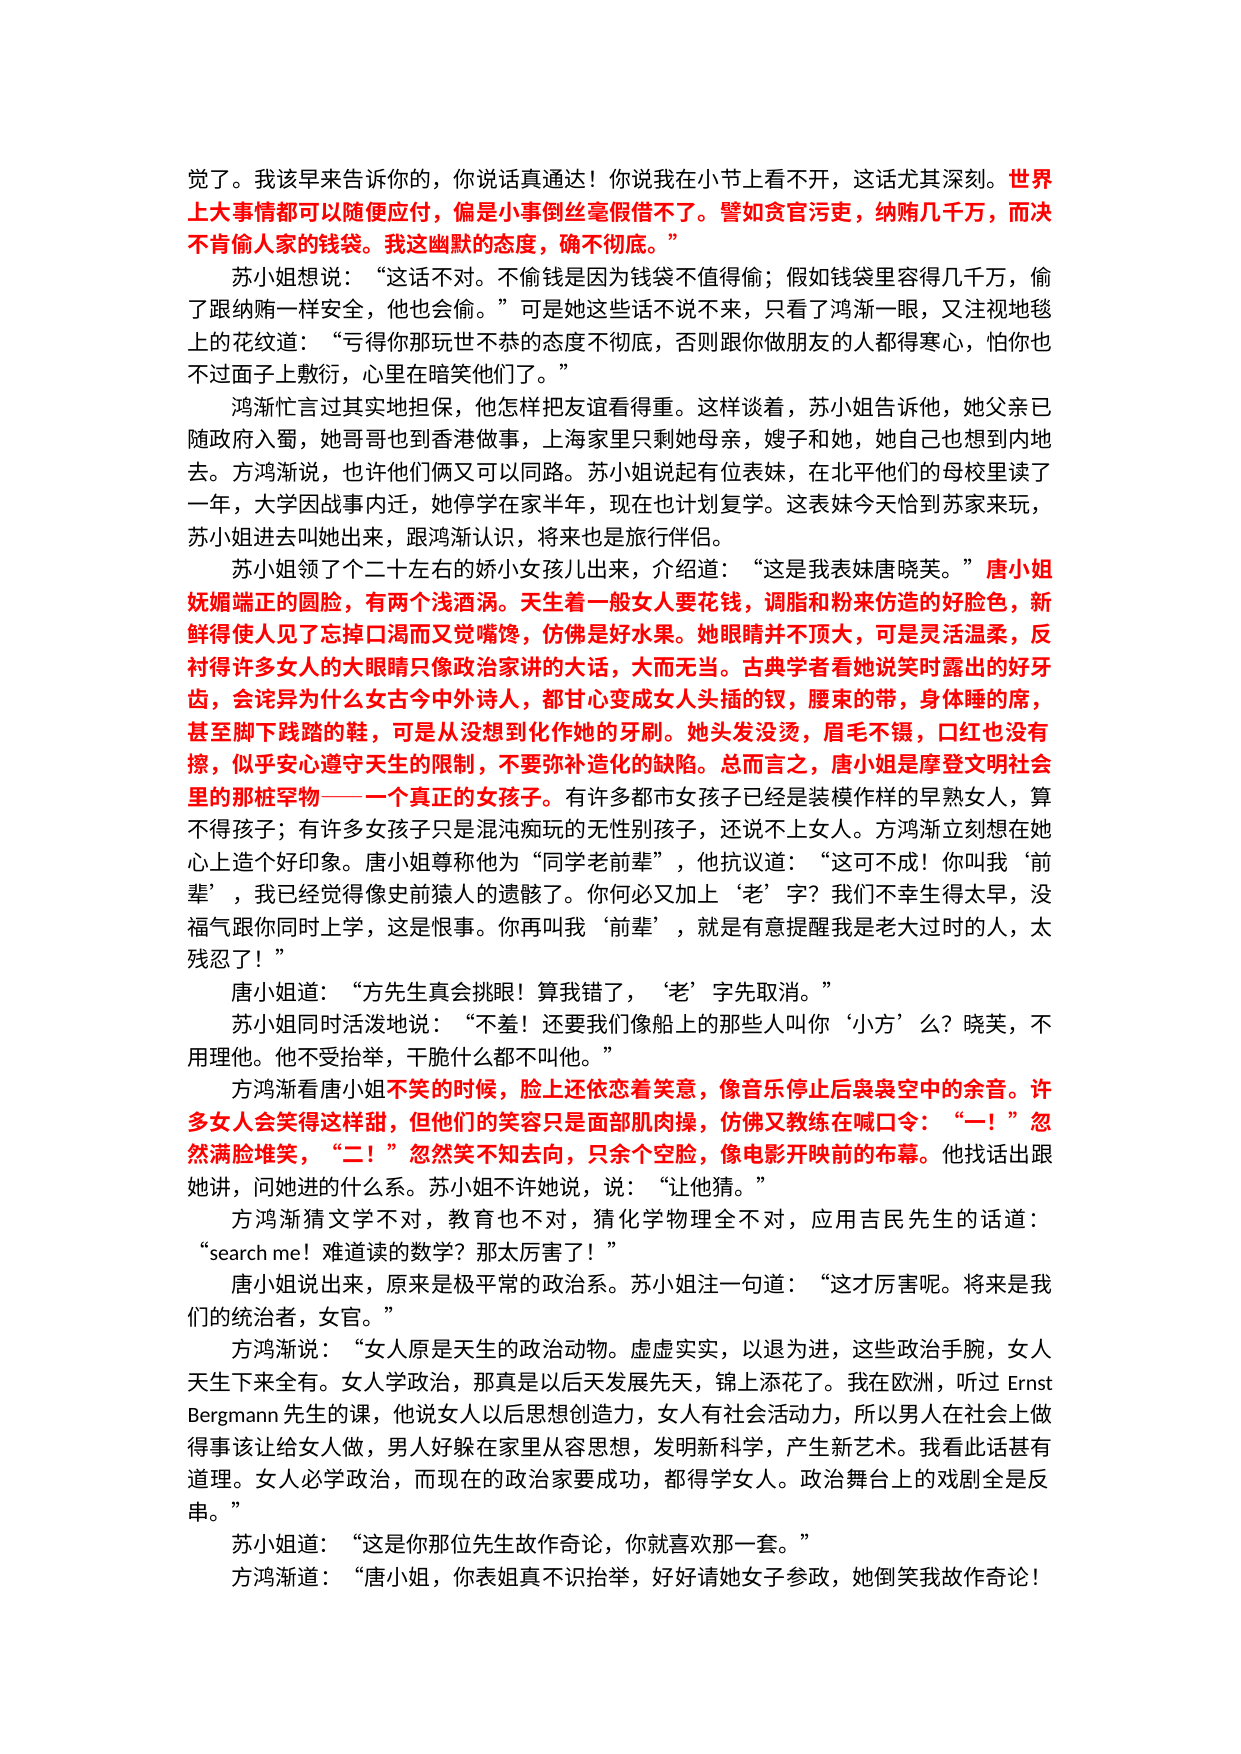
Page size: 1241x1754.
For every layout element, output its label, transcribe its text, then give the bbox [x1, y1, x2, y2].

text 苏小姐道：“这是你那位先生故作奇论，你就喜欢那一套。” [187, 1527, 1053, 1559]
text 苏小姐想说：“这话不对。不偷钱是因为钱袋不值得偷；假如钱袋里容得几千万，偷了跟纳贿一样安全，他也会偷。”可是她这些话不说不来，只看了鸿渐一眼，又注视地毯上的花纹道：“亏得你那玩世不恭的态度不彻底，否则跟你做朋友的人都得寒心，怕你也不过面子上敷衍，心里在暗笑他们了。” [187, 259, 1053, 389]
text 苏小姐领了个二十左右的娇小女孩儿出来，介绍道：“这是我表妹唐晓芙。”唐小姐妩媚端正的圆脸，有两个浅酒涡。天生着一般女人要花钱，调脂和粉来仿造的好脸色，新鲜得使人见了忘掉口渴而又觉嘴馋，仿佛是好水果。她眼睛并不顶大，可是灵活温柔，反衬得许多女人的大眼睛只像政治家讲的大话，大而无当。古典学者看她说笑时露出的好牙齿，会诧异为什么女古今中外诗人，都甘心变成女人头插的钗，腰束的带，身体睡的席，甚至脚下践踏的鞋，可是从没想到化作她的牙刷。她头发没烫，眉毛不镊，口红也没有擦，似乎安心遵守天生的限制，不要弥补造化的缺陷。总而言之，唐小姐是摩登文明社会里的那桩罕物——一个真正的女孩子。有许多都市女孩子已经是装模作样的早熟女人，算不得孩子；有许多女孩子只是混沌痴玩的无性别孩子，还说不上女人。方鸿渐立刻想在她心上造个好印象。唐小姐尊称他为“同学老前辈”，他抗议道：“这可不成！你叫我‘前辈’，我已经觉得像史前猿人的遗骸了。你何必又加上‘老’字？我们不幸生得太早，没福气跟你同时上学，这是恨事。你再叫我‘前辈’，就是有意提醒我是老大过时的人，太残忍了！” [187, 552, 1053, 974]
text 方鸿渐猜文学不对，教育也不对，猜化学物理全不对，应用吉民先生的话道：“search me！难道读的数学？那太厉害了！” [187, 1202, 1053, 1267]
text 方鸿渐看唐小姐不笑的时候，脸上还依恋着笑意，像音乐停止后袅袅空中的余音。许多女人会笑得这样甜，但他们的笑容只是面部肌肉操，仿佛又教练在喊口令：“一！”忽然满脸堆笑，“二！”忽然笑不知去向，只余个空脸，像电影开映前的布幕。他找话出跟她讲，问她进的什么系。苏小姐不许她说，说：“让他猜。” [187, 1072, 1053, 1202]
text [187, 1559, 1053, 1592]
text 方鸿渐说：“女人原是天生的政治动物。虚虚实实，以退为进，这些政治手腕，女人天生下来全有。女人学政治，那真是以后天发展先天，锦上添花了。我在欧洲，听过Ernst Bergmann先生的课，他说女人以后思想创造力，女人有社会活动力，所以男人在社会上做得事该让给女人做，男人好躲在家里从容思想，发明新科学，产生新艺术。我看此话甚有道理。女人必学政治，而现在的政治家要成功，都得学女人。政治舞台上的戏剧全是反串。” [187, 1332, 1053, 1527]
text 鸿渐忙言过其实地担保，他怎样把友谊看得重。这样谈着，苏小姐告诉他，她父亲已随政府入蜀，她哥哥也到香港做事，上海家里只剩她母亲，嫂子和她，她自己也想到内地去。方鸿渐说，也许他们俩又可以同路。苏小姐说起有位表妹，在北平他们的母校里读了一年，大学因战事内迁，她停学在家半年，现在也计划复学。这表妹今天恰到苏家来玩，苏小姐进去叫她出来，跟鸿渐认识，将来也是旅行伴侣。 [187, 389, 1053, 552]
text 唐小姐道：“方先生真会挑眼！算我错了，‘老’字先取消。” [187, 974, 1053, 1007]
text 苏小姐同时活泼地说：“不羞！还要我们像船上的那些人叫你‘小方’么？晓芙，不用理他。他不受抬举，干脆什么都不叫他。” [187, 1007, 1053, 1072]
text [187, 162, 1053, 259]
text 唐小姐说出来，原来是极平常的政治系。苏小姐注一句道：“这才厉害呢。将来是我们的统治者，女官。” [187, 1267, 1053, 1332]
